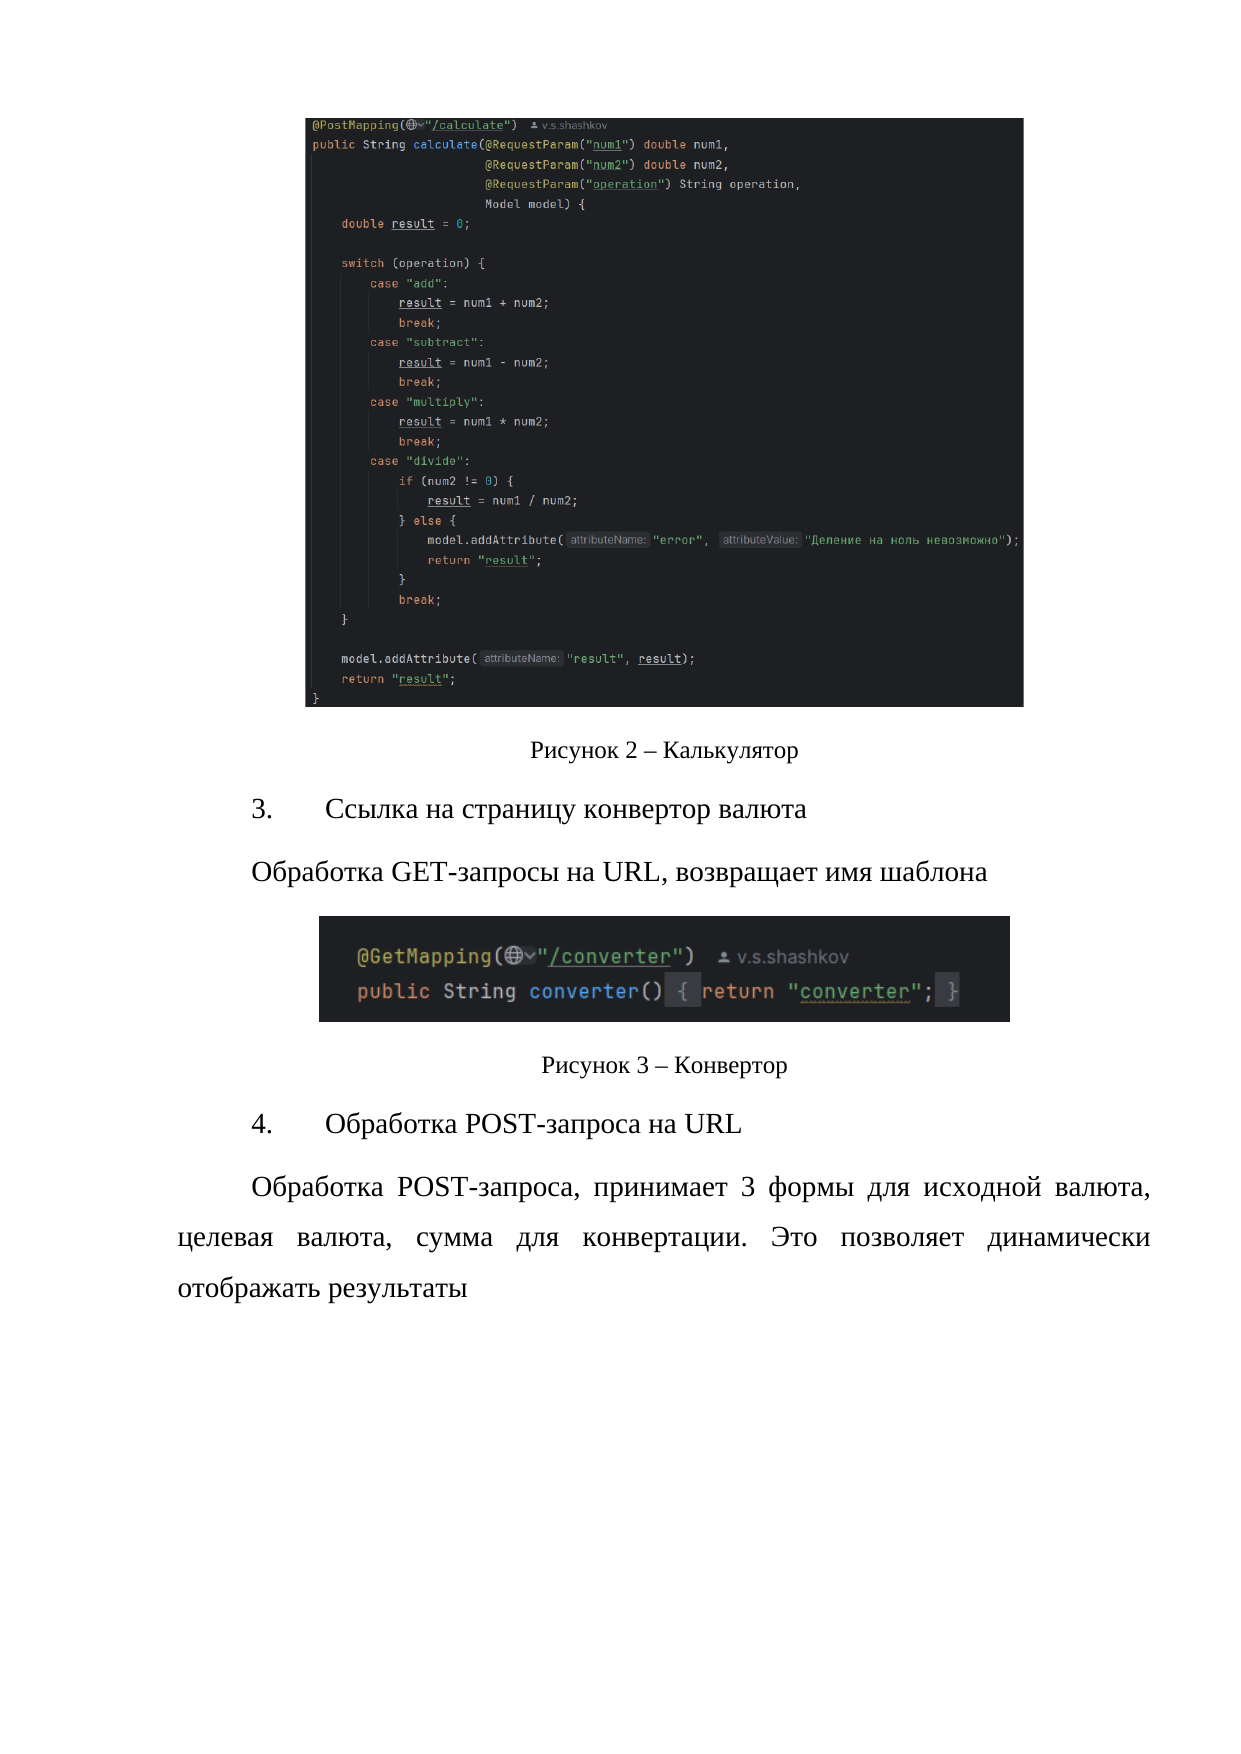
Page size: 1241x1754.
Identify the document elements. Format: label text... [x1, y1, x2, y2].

text Рисунок 2 – Калькулятор [177, 736, 1152, 764]
text Обработка GET-запросы на URL, возвращает имя шаблона [177, 854, 1152, 888]
picture [305, 118, 1024, 707]
picture [319, 916, 1010, 1022]
text Рисунок 3 – Конвертор [177, 1051, 1152, 1079]
list Обработка POST-запроса на URL [177, 1106, 1152, 1140]
text Обработка POST-запроса, принимает 3 формы для исходной валюта, целевая валюта, сумма для конвертации. Это позволяет динамически отображать результаты [177, 1169, 1152, 1303]
list Ссылка на страницу конвертор валюта [177, 791, 1152, 825]
